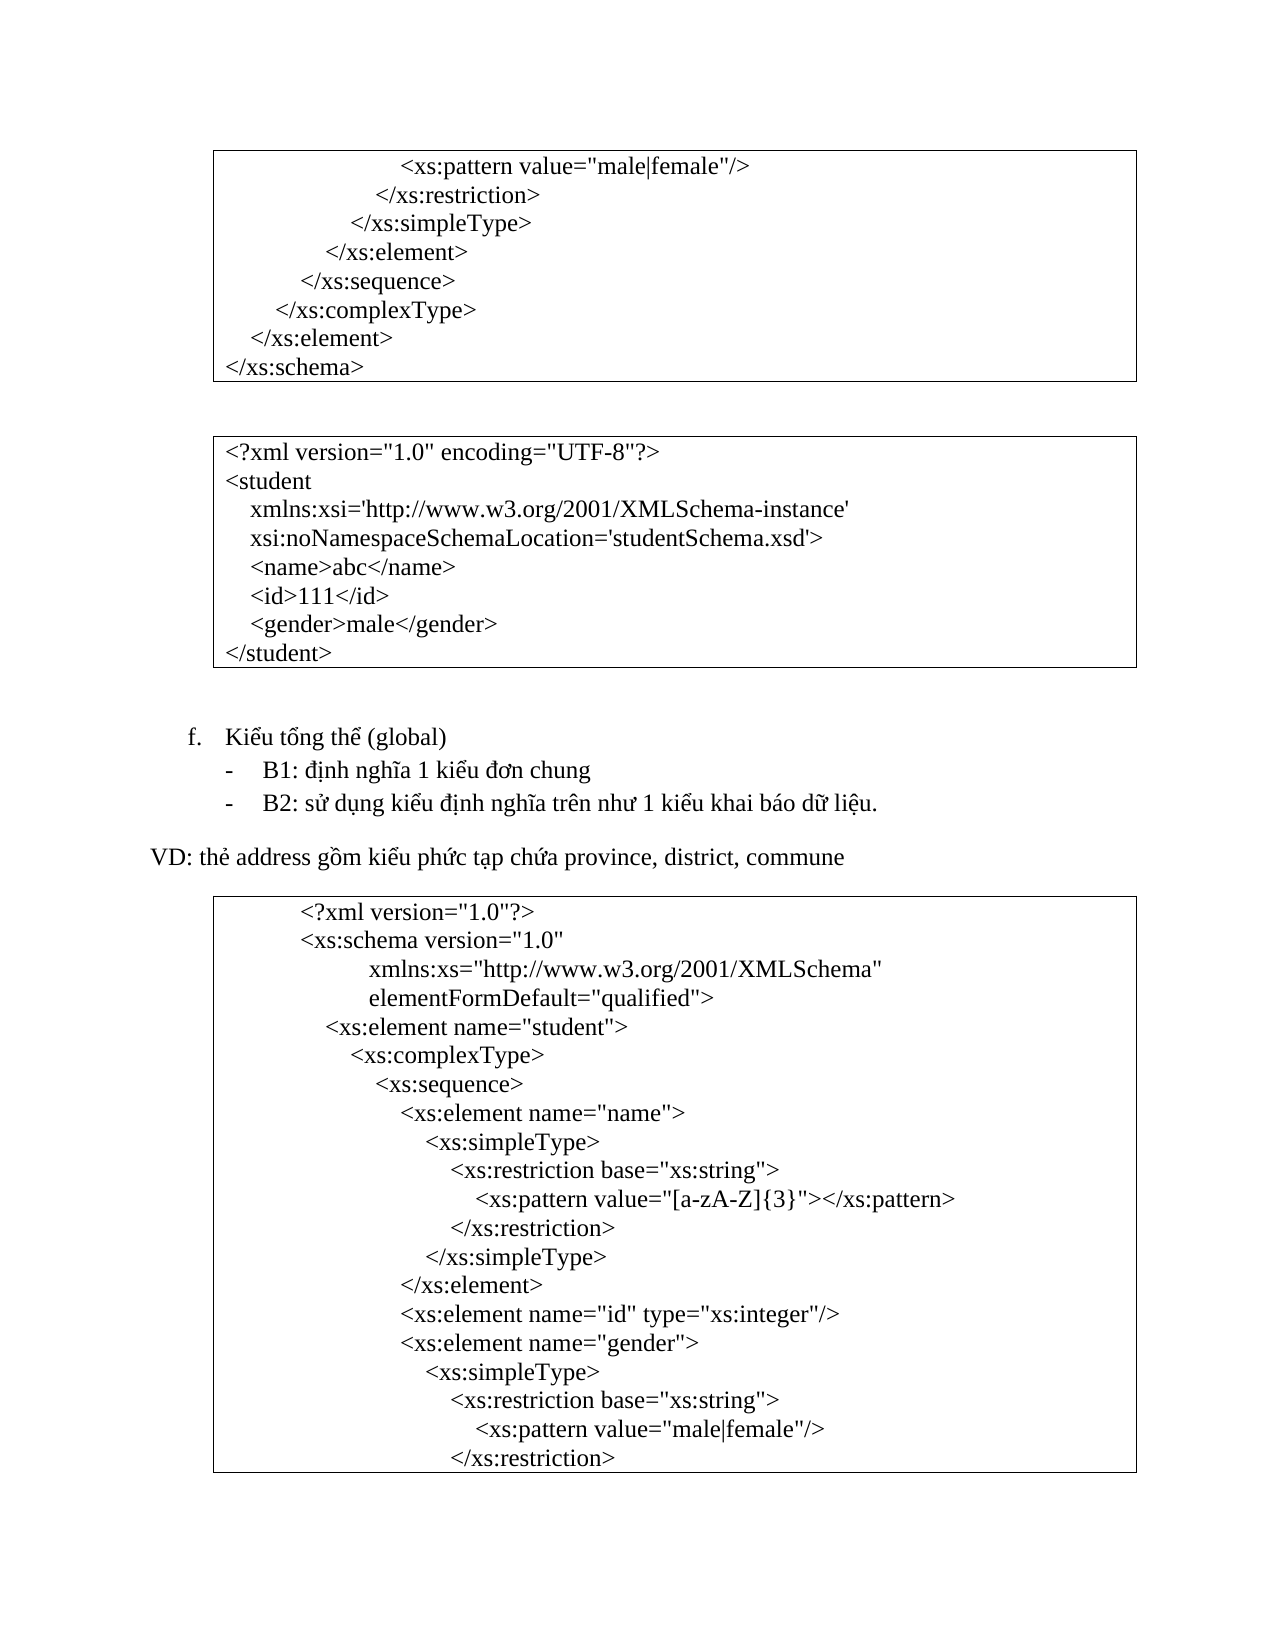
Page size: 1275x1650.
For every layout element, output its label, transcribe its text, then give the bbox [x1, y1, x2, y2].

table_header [214, 151, 1136, 381]
list B1: định nghĩa 1 kiểu đơn chung [225, 755, 1125, 784]
list B2: sử dụng kiểu định nghĩa trên như 1 kiểu khai báo dữ liệu. [225, 788, 1125, 817]
list Kiểu tổng thể (global) [187, 722, 1125, 751]
table_header <?xml version="1.0" encoding="UTF-8"?> <student xmlns:xsi='http://www.w3.org/2001/XMLSchema-instance' xsi:noNamespaceSchemaLocation='studentSchema.xsd'> <name>abc</name> <id>111</id> <gender>male</gender> </student> [214, 437, 1136, 667]
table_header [214, 897, 1136, 1472]
text VD: thẻ address gồm kiểu phức tạp chứa province, district, commune [150, 842, 1125, 871]
